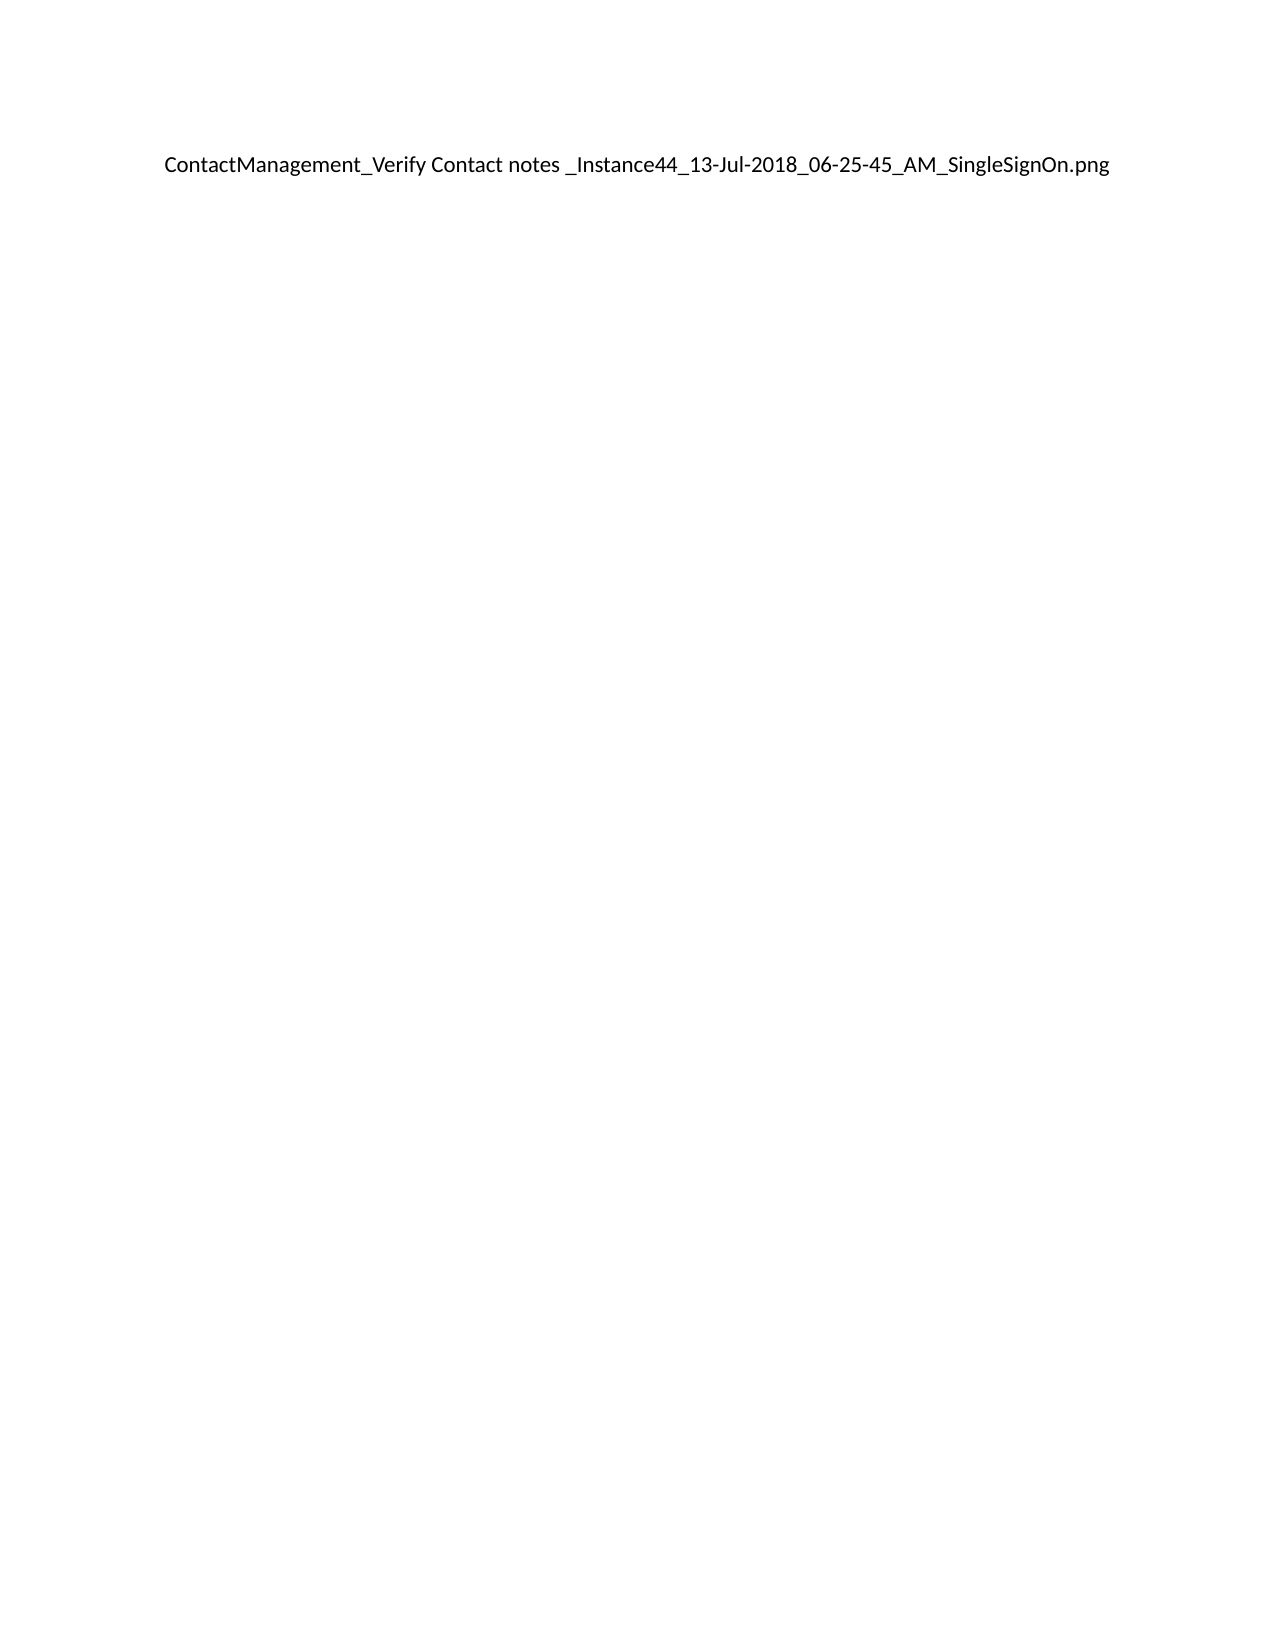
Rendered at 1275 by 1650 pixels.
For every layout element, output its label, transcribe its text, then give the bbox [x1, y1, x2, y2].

text ContactManagement_Verify Contact notes _Instance44_13-Jul-2018_06-25-45_AM_SingleSignOn.png [150, 150, 1125, 218]
